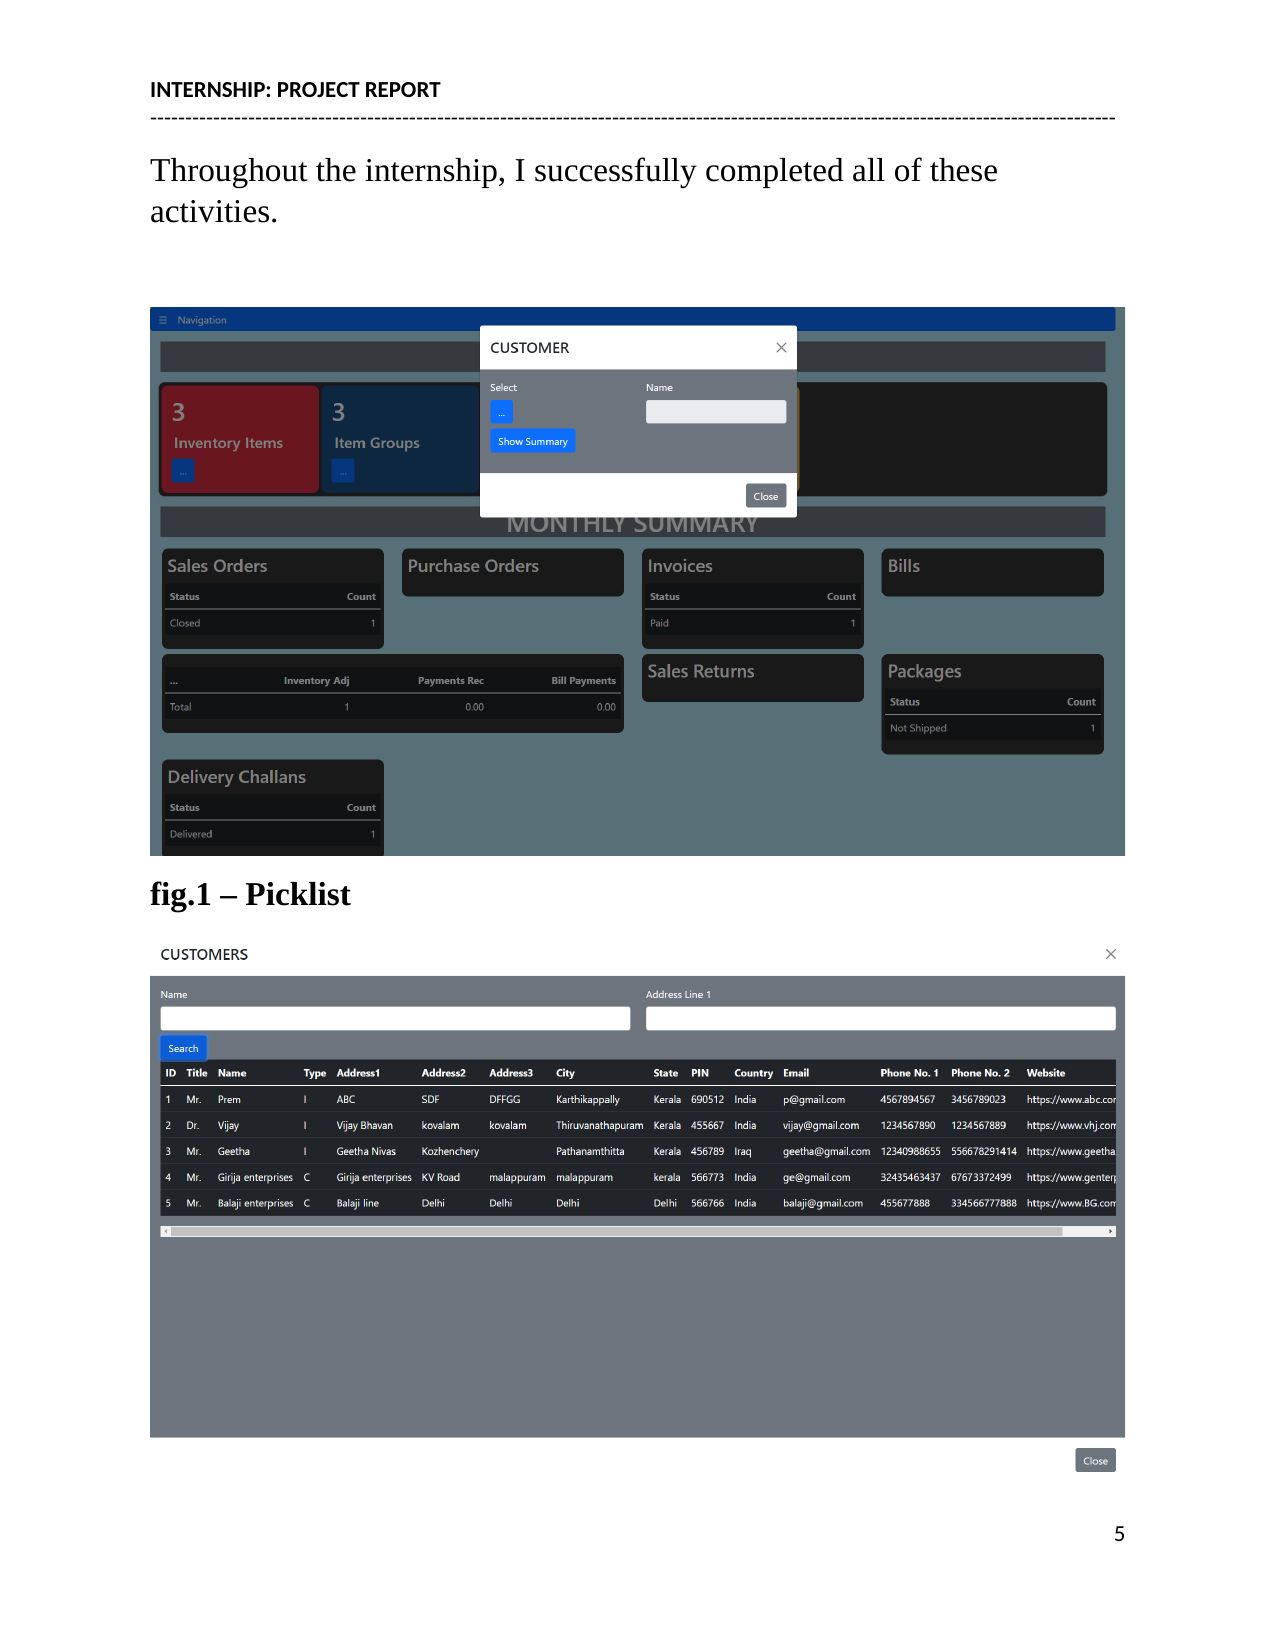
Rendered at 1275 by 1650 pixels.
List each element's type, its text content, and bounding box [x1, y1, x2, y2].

text fig.1 – Picklist [150, 875, 1125, 913]
picture [150, 307, 1125, 856]
text Throughout the internship, I successfully completed all of these activities. [150, 150, 1125, 230]
picture [150, 932, 1125, 1482]
